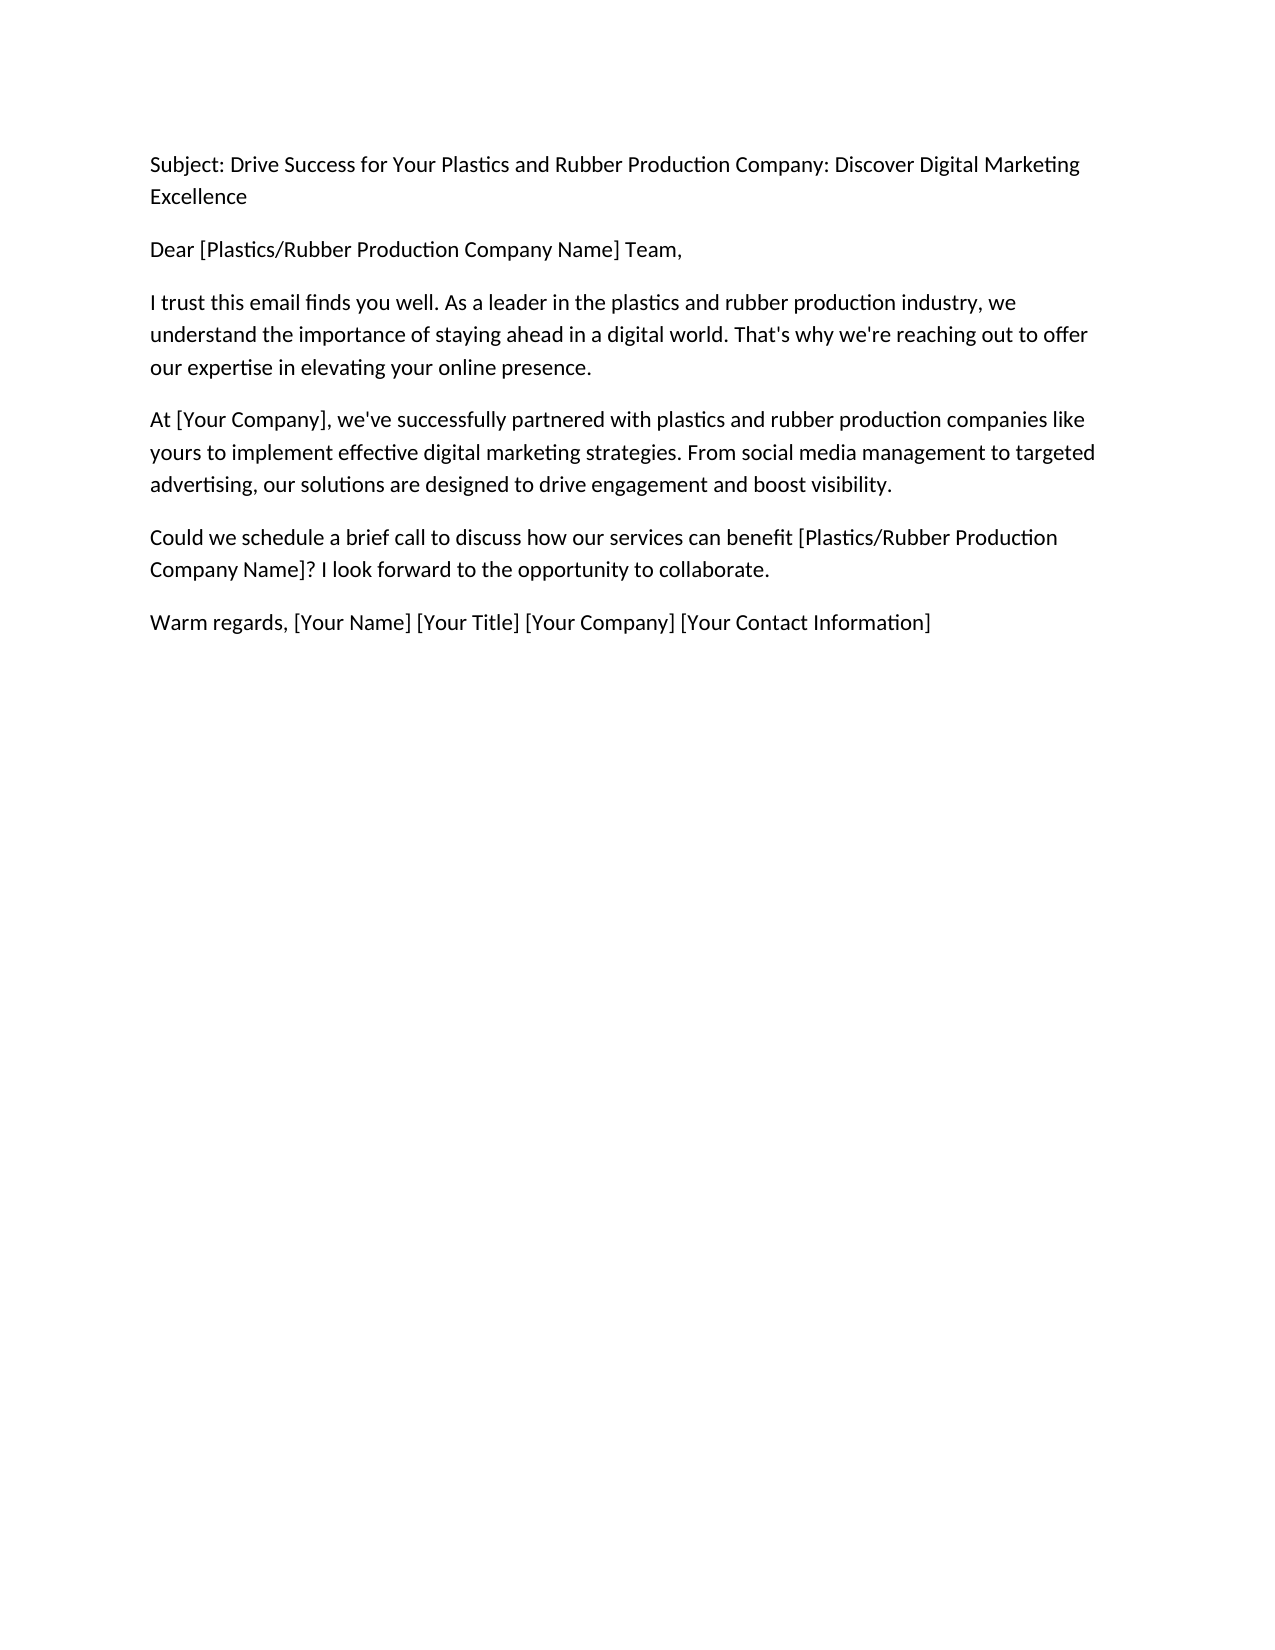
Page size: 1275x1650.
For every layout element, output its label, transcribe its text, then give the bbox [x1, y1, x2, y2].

text Dear [Plastics/Rubber Production Company Name] Team, [150, 235, 1125, 263]
text Subject: Drive Success for Your Plastics and Rubber Production Company: Discover Digital Marketing Excellence [150, 150, 1125, 210]
text Warm regards, [Your Name] [Your Title] [Your Company] [Your Contact Information] [150, 608, 1125, 636]
text I trust this email finds you well. As a leader in the plastics and rubber production industry, we understand the importance of staying ahead in a digital world. That's why we're reaching out to offer our expertise in elevating your online presence. [150, 288, 1125, 381]
text Could we schedule a brief call to discuss how our services can benefit [Plastics/Rubber Production Company Name]? I look forward to the opportunity to collaborate. [150, 523, 1125, 583]
text At [Your Company], we've successfully partnered with plastics and rubber production companies like yours to implement effective digital marketing strategies. From social media management to targeted advertising, our solutions are designed to drive engagement and boost visibility. [150, 406, 1125, 498]
